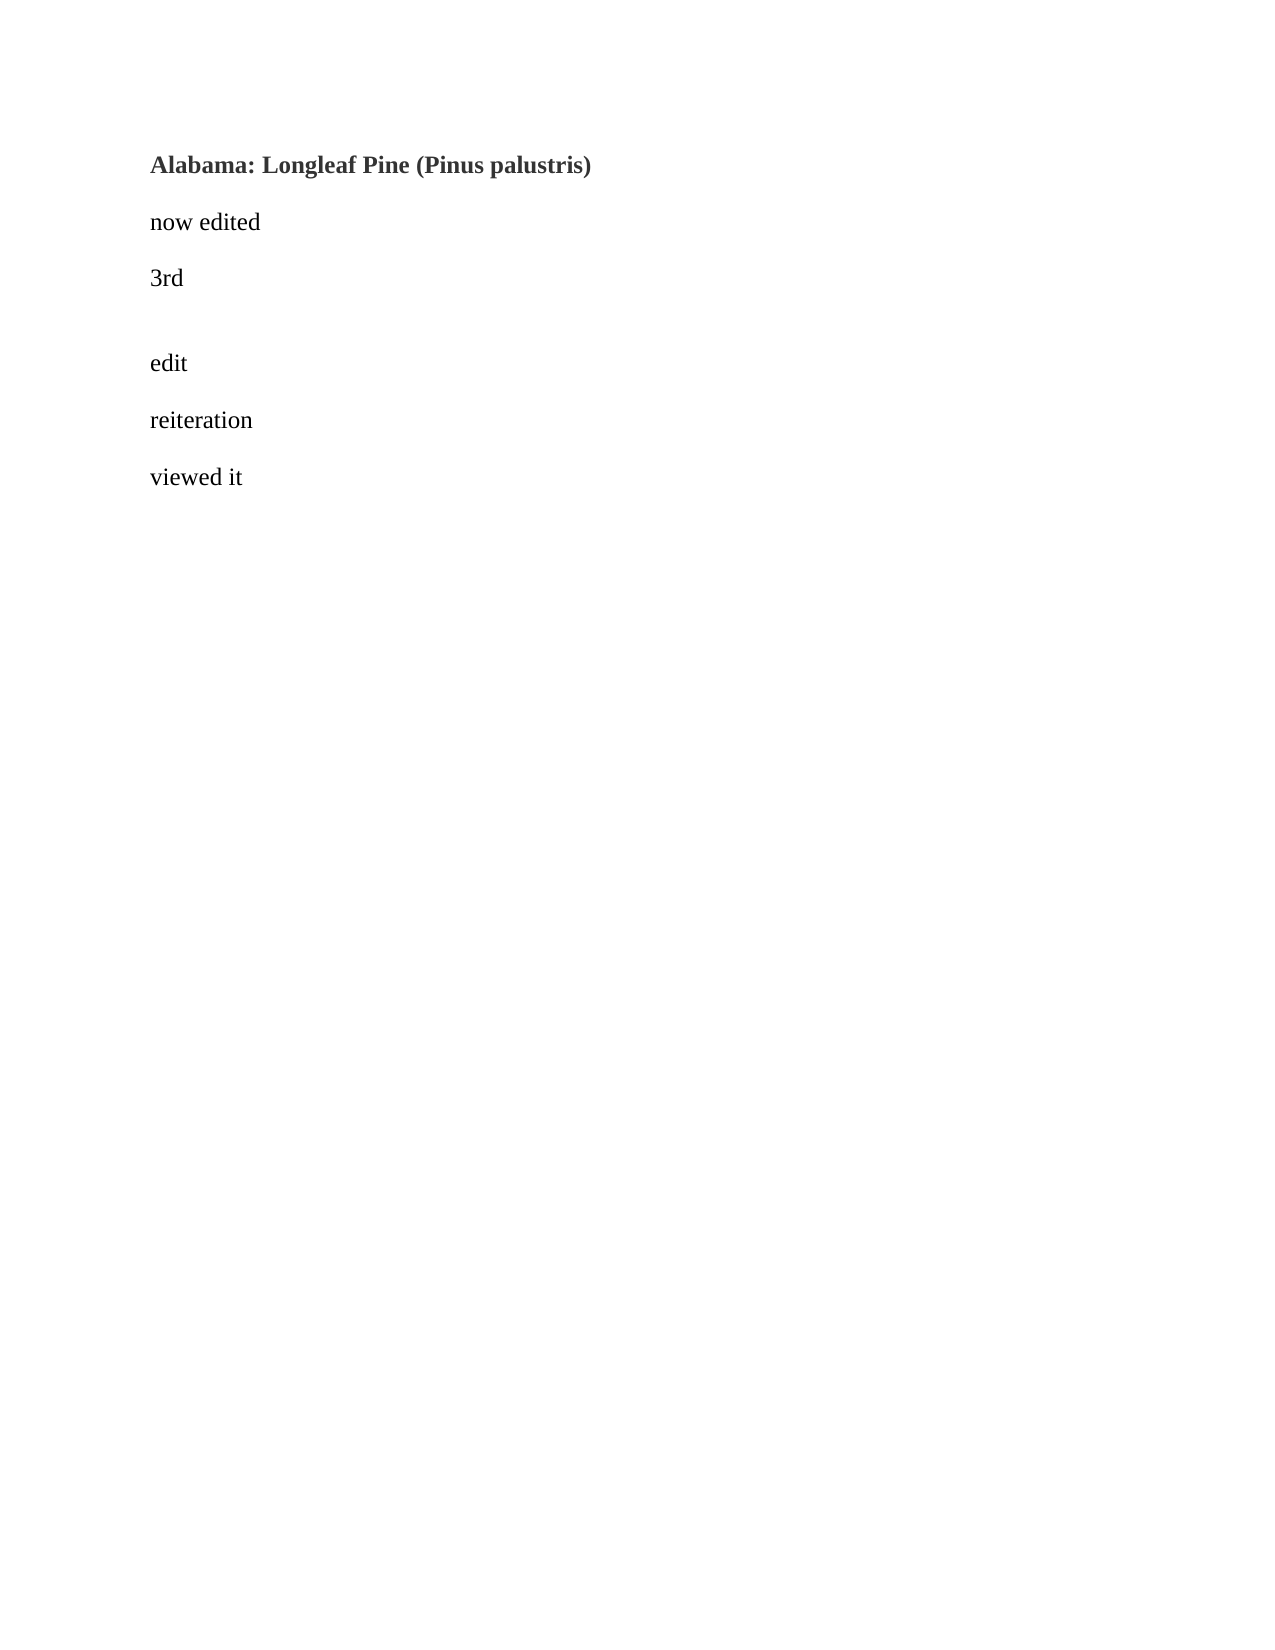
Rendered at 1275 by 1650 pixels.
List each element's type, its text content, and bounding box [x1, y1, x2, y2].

text viewed it [150, 466, 1125, 495]
text reiteration [150, 409, 1125, 437]
text now edited [150, 207, 1125, 236]
text edit [150, 351, 1125, 380]
text Alabama: Longleaf Pine (Pinus palustris) [150, 150, 1125, 179]
text 3rd [150, 265, 1125, 294]
